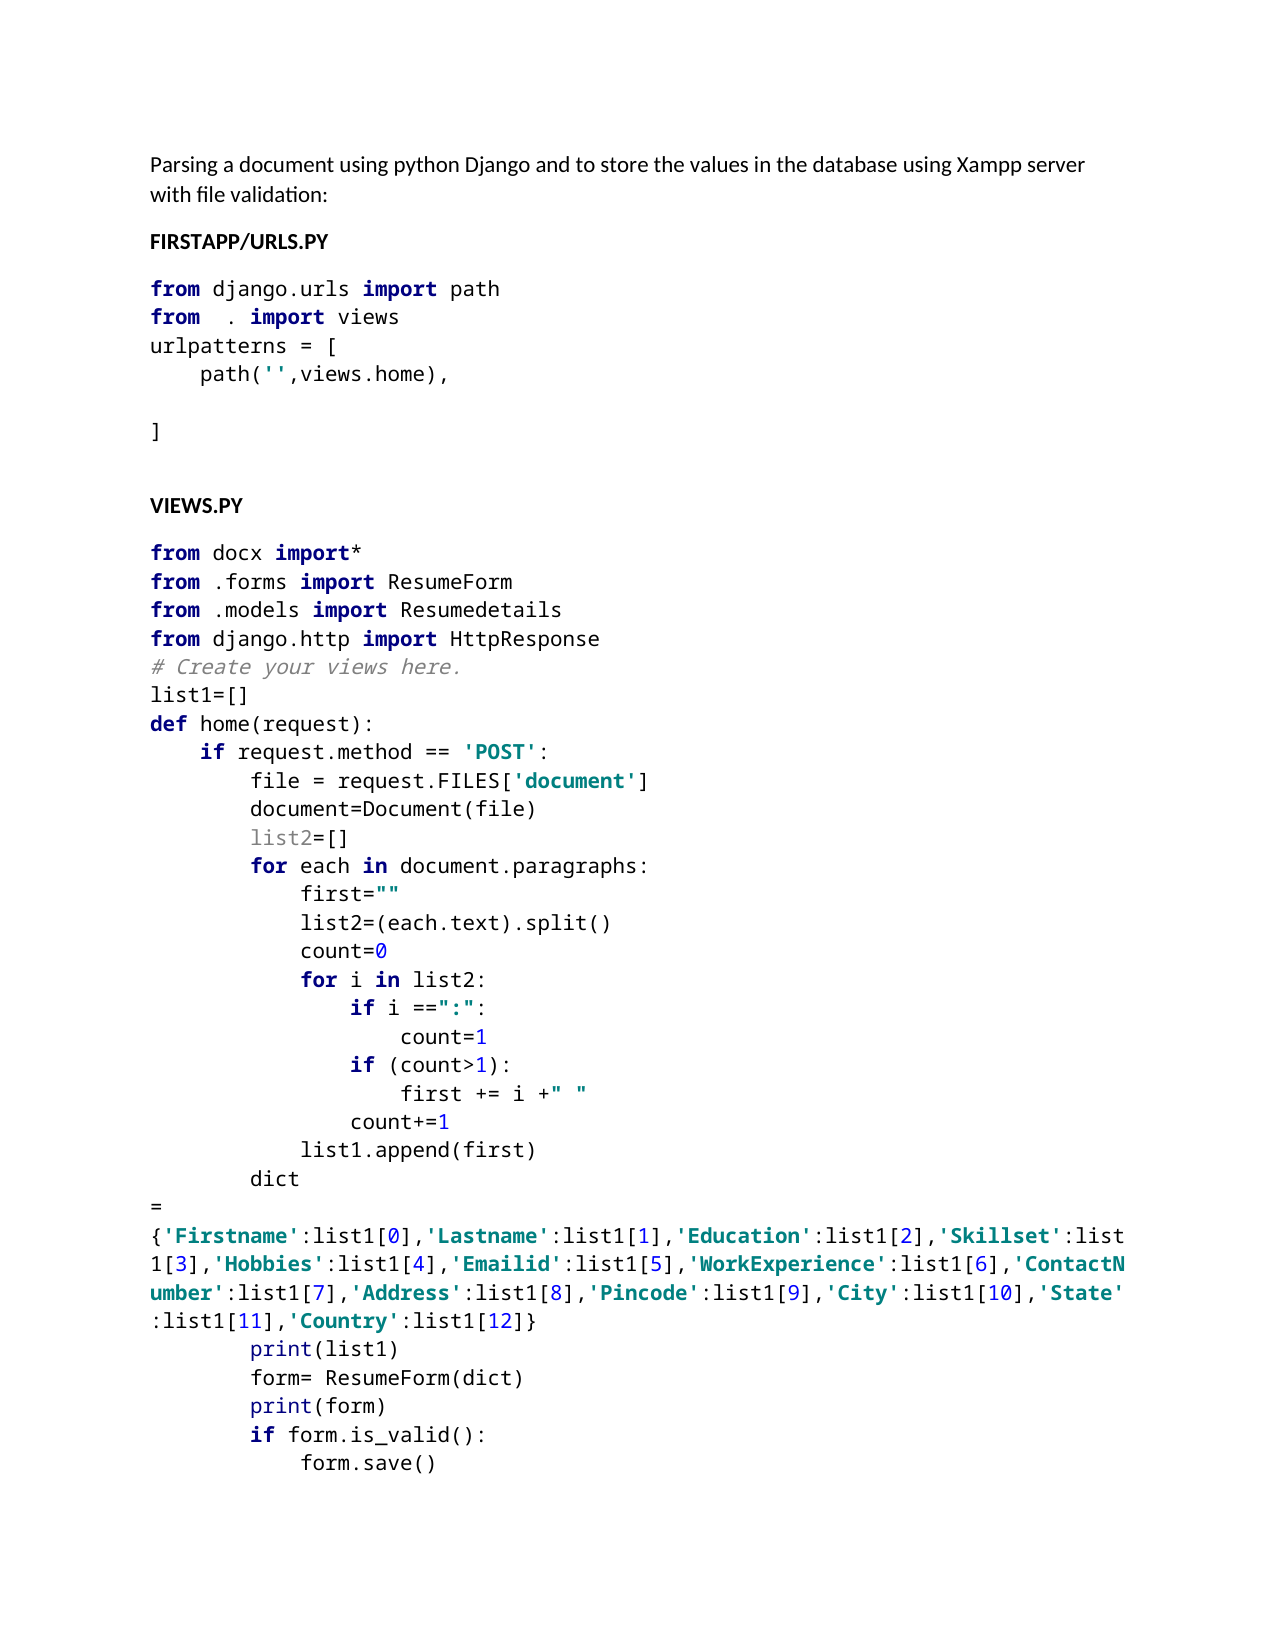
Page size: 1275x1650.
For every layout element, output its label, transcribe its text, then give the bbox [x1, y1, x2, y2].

text FIRSTAPP/URLS.PY [150, 227, 1125, 255]
text Parsing a document using python Django and to store the values in the database using Xampp server with file validation: [150, 150, 1125, 208]
text from django.urls import path from . import views urlpatterns = [ path('',views.home), ] [150, 274, 1125, 444]
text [150, 538, 1125, 1477]
text VIEWS.PY [150, 491, 1125, 519]
